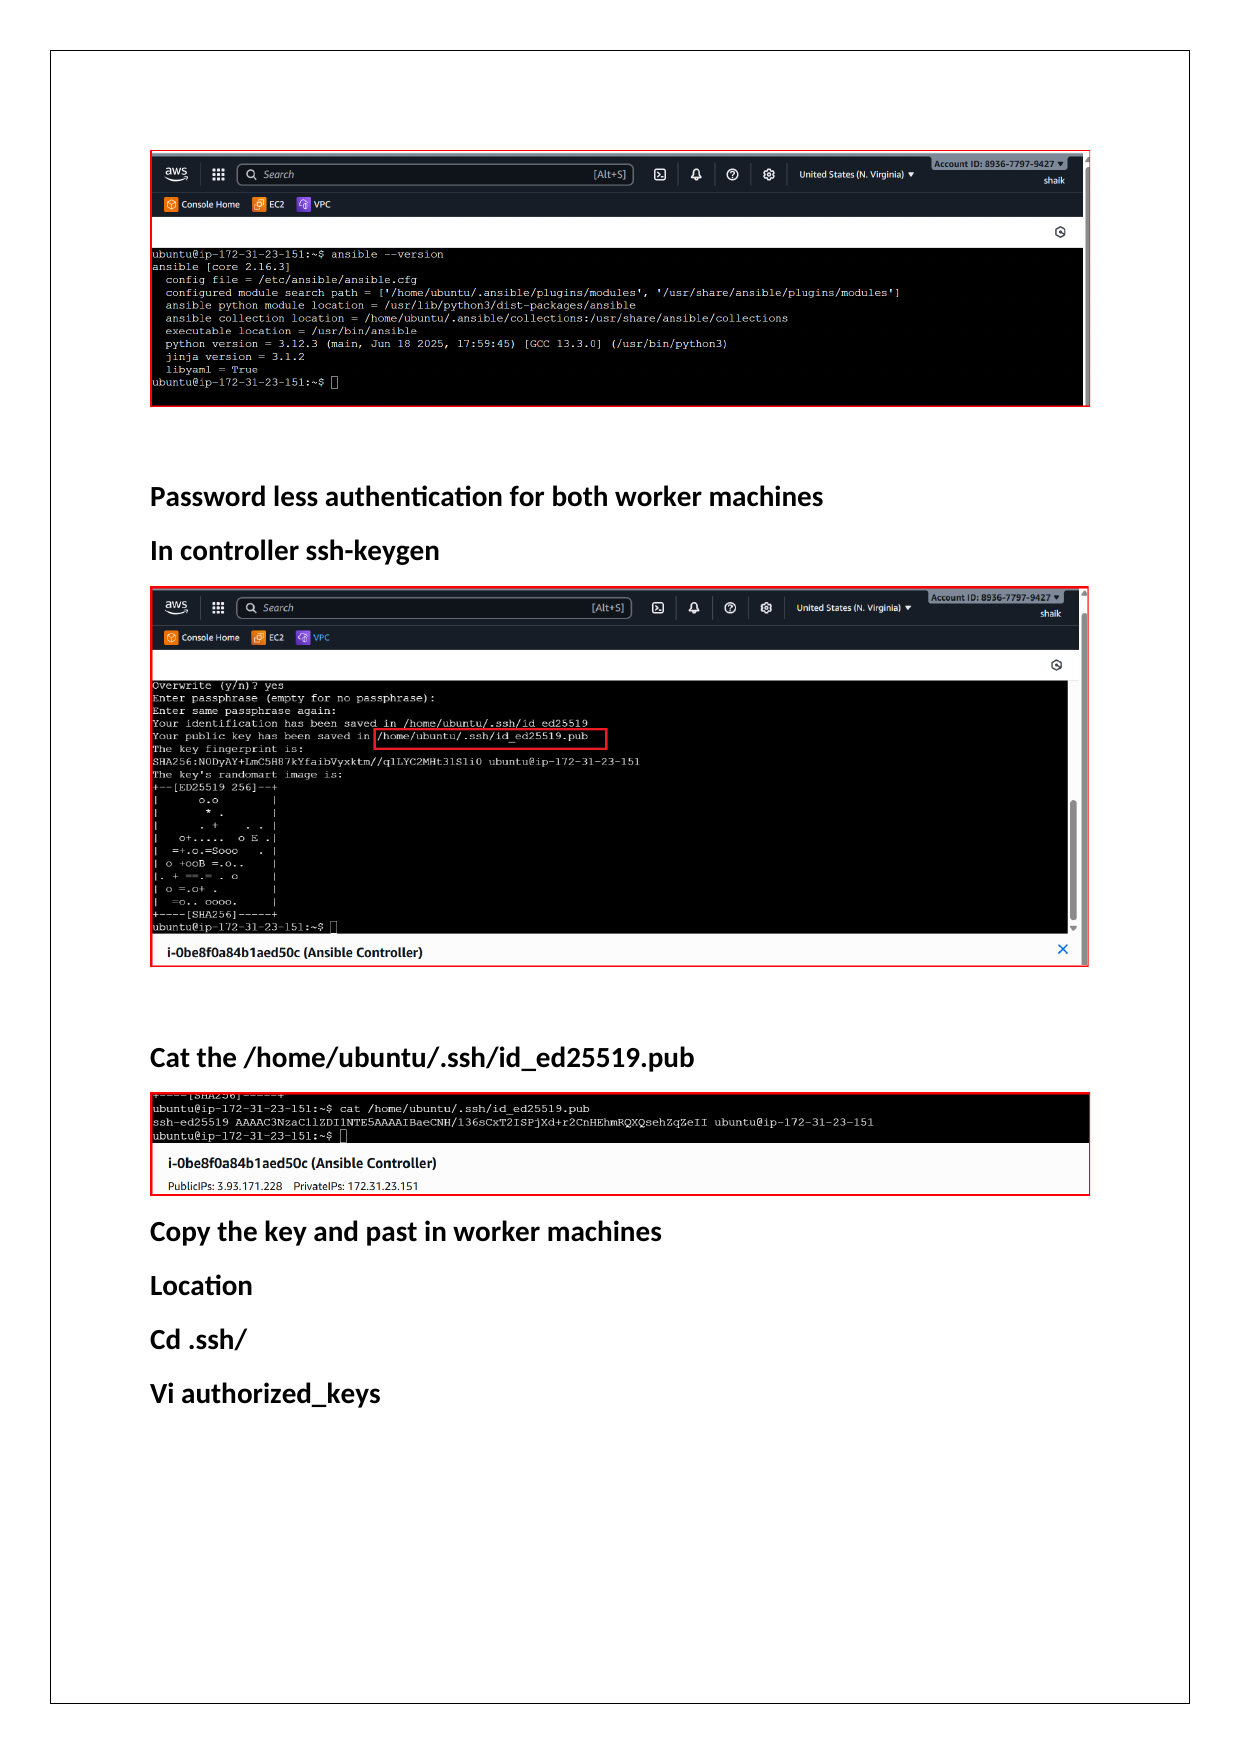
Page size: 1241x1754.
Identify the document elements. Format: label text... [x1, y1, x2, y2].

text Location [150, 1267, 1090, 1303]
picture [150, 586, 1089, 967]
text Cd .ssh/ [150, 1321, 1090, 1357]
picture [150, 1092, 1091, 1196]
text Vi authorized_keys [150, 1375, 1090, 1411]
text Copy the key and past in worker machines [150, 1213, 1090, 1249]
picture [150, 150, 1091, 407]
text Password less authentication for both worker machines [150, 478, 1090, 514]
text Cat the /home/ubuntu/.ssh/id_ed25519.pub [150, 1039, 1090, 1074]
text In controller ssh-keygen [150, 532, 1090, 568]
